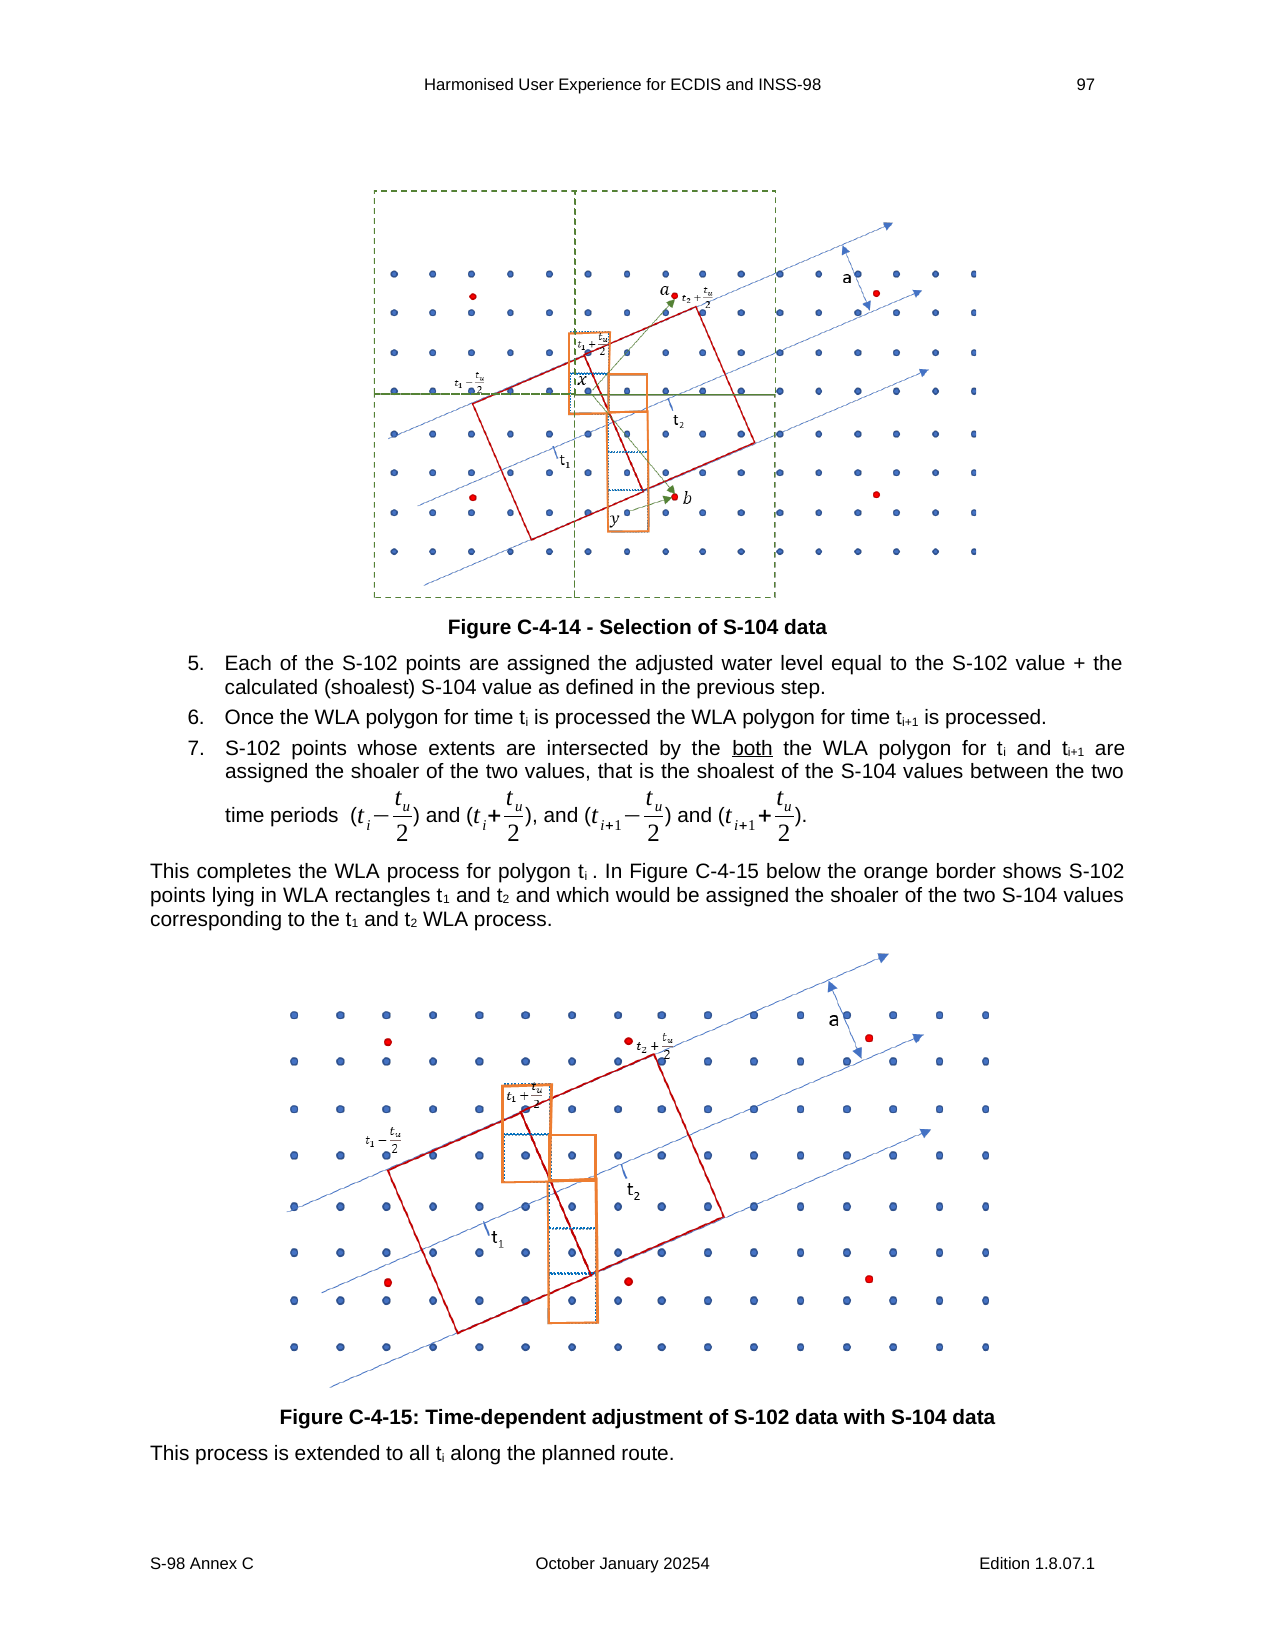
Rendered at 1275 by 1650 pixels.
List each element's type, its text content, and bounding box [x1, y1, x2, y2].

list S-102 points whose extents are intersected by the both the WLA polygon for ti and ti+1 are assigned the shoaler of the two values, that is the shoalest of the S-104 values between the two time periods () and (), and () and (). [187, 735, 1125, 846]
list Each of the S-102 points are assigned the adjusted water level equal to the S-102 value + the calculated (shoalest) S-104 value as defined in the previous step. [187, 651, 1125, 699]
text Figure C-4-14 - Selection of S-104 data [150, 614, 1125, 638]
text Figure C-4-15: Time-dependent adjustment of S-102 data with S-104 data [150, 1404, 1125, 1428]
picture [286, 942, 989, 1388]
text This completes the WLA process for polygon ti . In Figure C-4-15 below the orange border shows S-102 points lying in WLA rectangles t1 and t2 and which would be assigned the shoaler of the two S-104 values corresponding to the t1 and t2 WLA process. [150, 858, 1125, 930]
picture [373, 190, 977, 598]
list Once the WLA polygon for time ti is processed the WLA polygon for time ti+1 is processed. [187, 705, 1125, 729]
text This process is extended to all ti along the planned route. [150, 1441, 1125, 1465]
